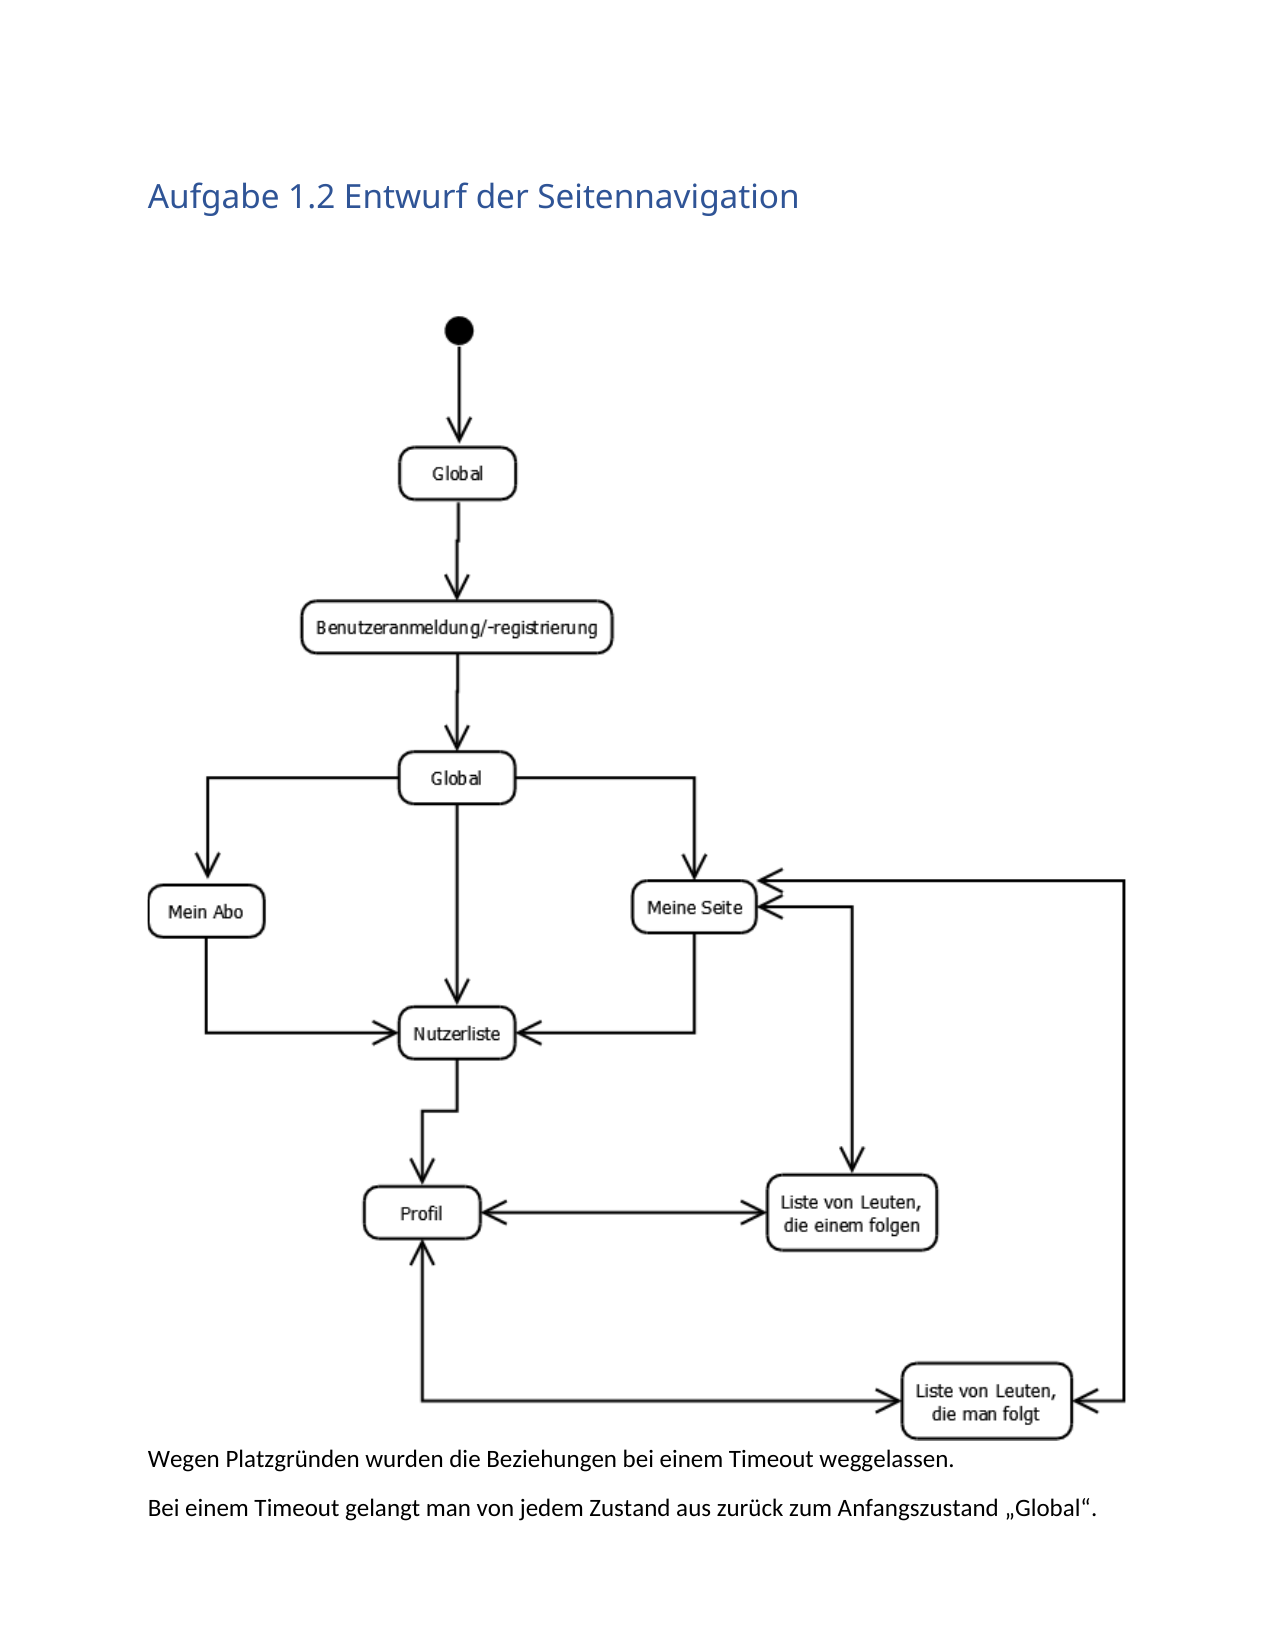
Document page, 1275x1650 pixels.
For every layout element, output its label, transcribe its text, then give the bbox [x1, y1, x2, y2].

text Bei einem Timeout gelangt man von jedem Zustand aus zurück zum Anfangszustand „Global“. [148, 1492, 1127, 1523]
text Wegen Platzgründen wurden die Beziehungen bei einem Timeout weggelassen. [148, 1441, 1127, 1473]
subtitle Aufgabe 1.2 Entwurf der Seitennavigation [148, 173, 1127, 218]
picture [147, 315, 1127, 1441]
